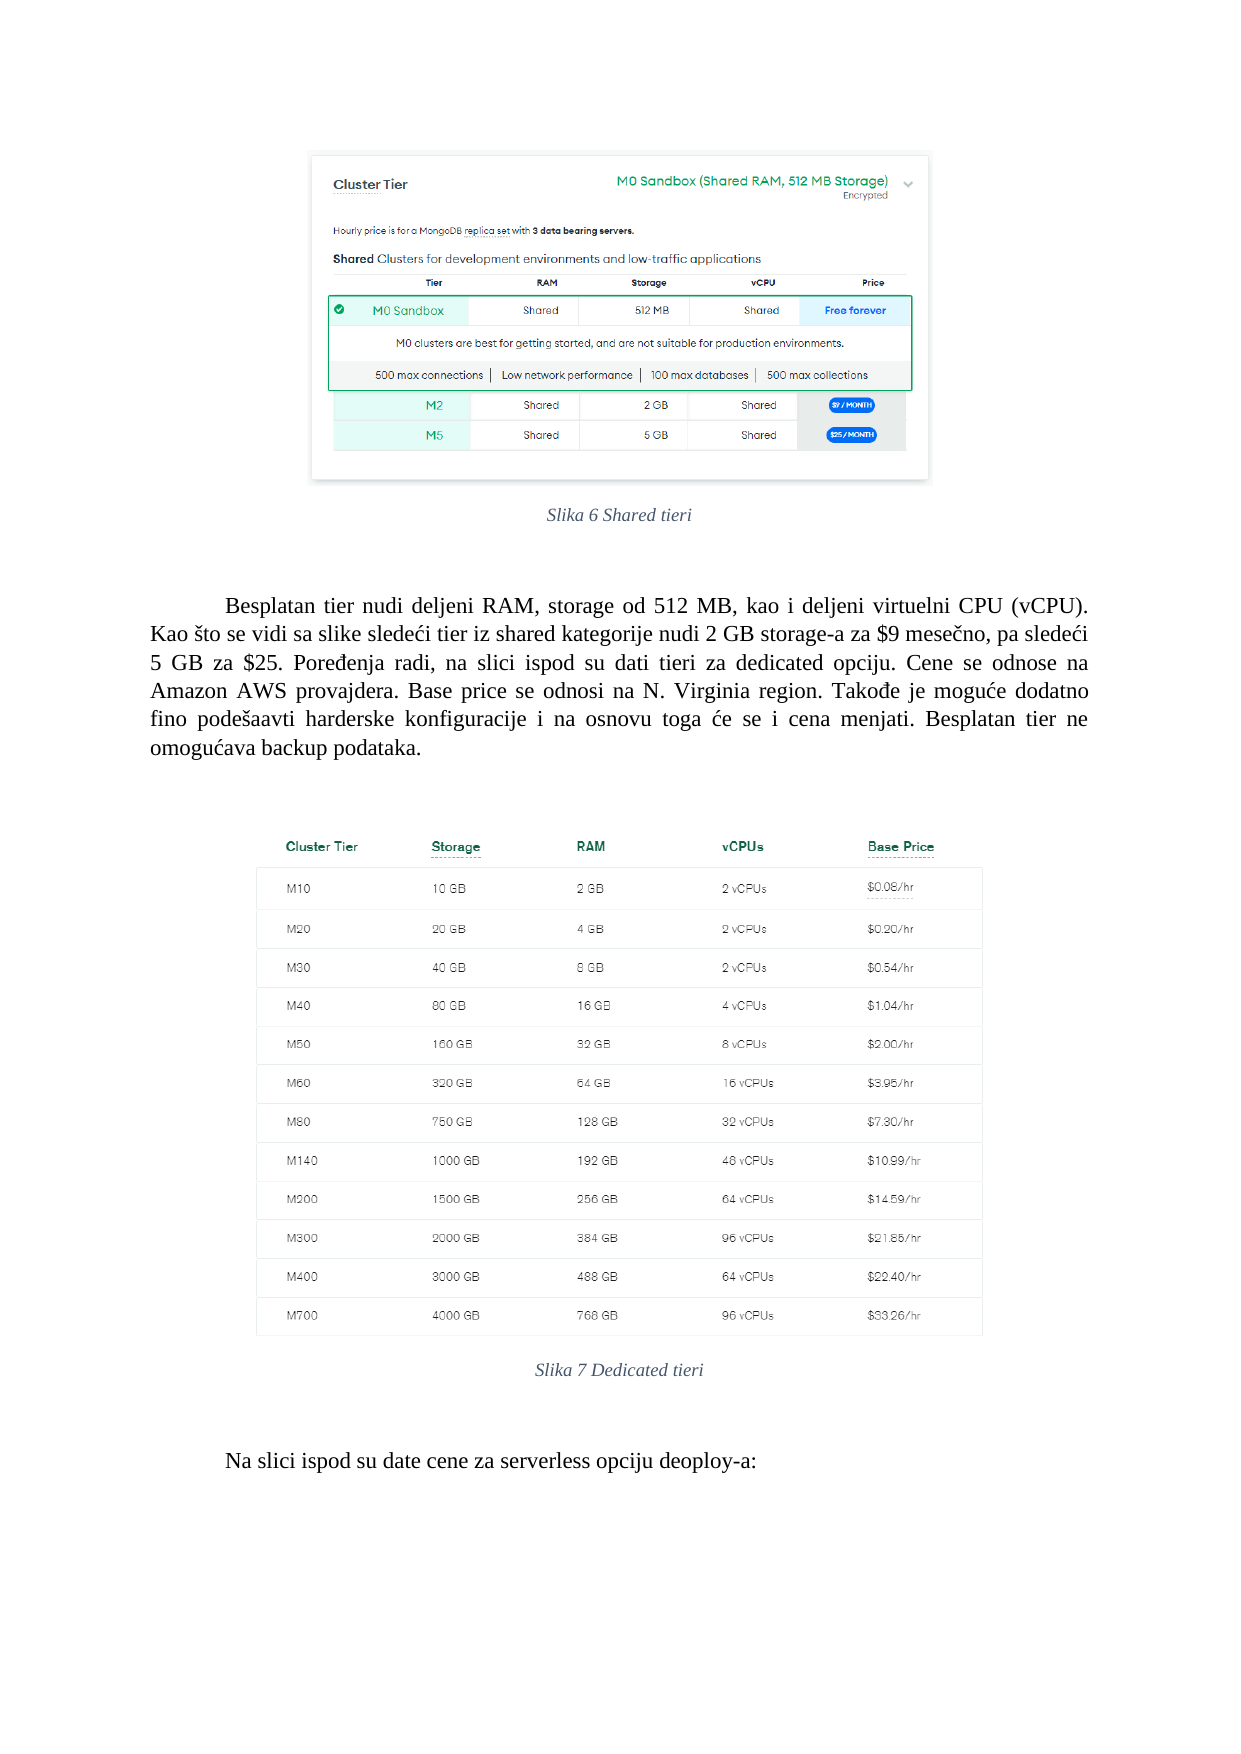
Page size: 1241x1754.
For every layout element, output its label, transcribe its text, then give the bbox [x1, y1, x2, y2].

picture [307, 150, 933, 486]
text Besplatan tier nudi deljeni RAM, storage od 512 MB, kao i deljeni virtuelni CPU (vCPU). Kao što se vidi sa slike sledeći tier iz shared kategorije nudi 2 GB storage-a za $9 mesečno, pa sledeći 5 GB za $25. Poređenja radi, na slici ispod su dati tieri za dedicated opciju. Cene se odnose na Amazon AWS provajdera. Base price se odnosi na N. Virginia region. Takođe je moguće dodatno fino podešaavti harderske konfiguracije i na osnovu toga će se i cena menjati. Besplatan tier ne omogućava backup podataka. [150, 592, 1090, 760]
text Slika 6 Shared tieri [150, 504, 1090, 526]
text Slika 7 Dedicated tieri [150, 1359, 1090, 1381]
picture [243, 824, 997, 1341]
text Na slici ispod su date cene za serverless opciju deoploy-a: [150, 1447, 1090, 1473]
